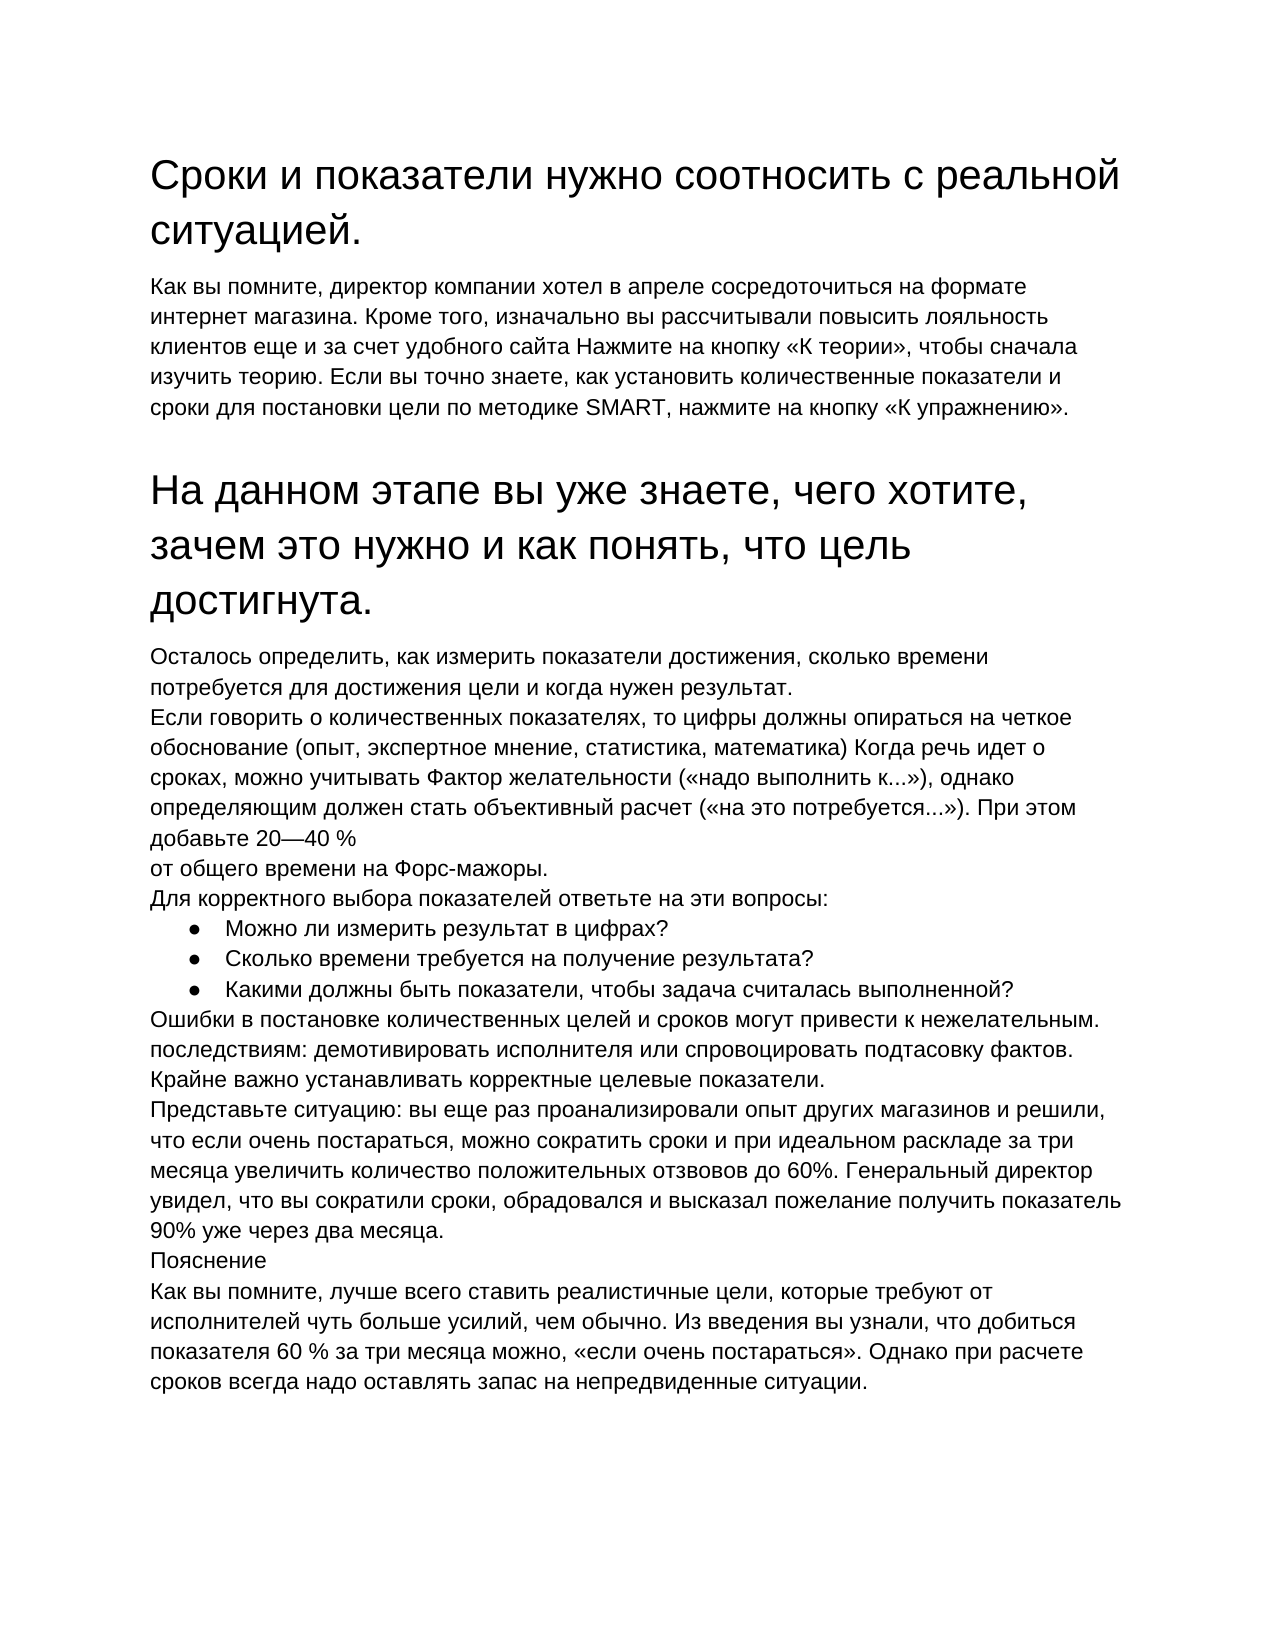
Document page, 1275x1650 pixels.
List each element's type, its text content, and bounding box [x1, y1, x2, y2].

text Ошибки в постановке количественных целей и сроков могут привести к нежелательным. [150, 1006, 1125, 1032]
text Если говорить о количественных показателях, то цифры должны опираться на четкое обоснование (опыт, экспертное мнение, статистика, математика) Когда речь идет о сроках, можно учитывать Фактор желательности («надо выполнить к...»), однако определяющим должен стать объективный расчет («на это потребуется...»). При этом добавьте 20—40 % [150, 704, 1125, 851]
text Пояснение [150, 1247, 1125, 1274]
subtitle Сроки и показатели нужно соотносить с реальной ситуацией. [150, 150, 1125, 253]
text последствиям: демотивировать исполнителя или спровоцировать подтасовку фактов. Крайне важно устанавливать корректные целевые показатели. [150, 1036, 1125, 1092]
text Осталось определить, как измерить показатели достижения, сколько времени потребуется для достижения цели и когда нужен результат. [150, 643, 1125, 700]
text Для корректного выбора показателей ответьте на эти вопросы: [150, 885, 1125, 911]
text Как вы помните, директор компании хотел в апреле сосредоточиться на формате интернет магазина. Кроме того, изначально вы рассчитывали повысить лояльность клиентов еще и за счет удобного сайта Нажмите на кнопку «К теории», чтобы сначала изучить теорию. Если вы точно знаете, как установить количественные показатели и сроки для постановки цели по методике SMART, нажмите на кнопку «К упражнению». [150, 273, 1125, 420]
text от общего времени на Форс-мажоры. [150, 855, 1125, 881]
subtitle На данном этапе вы уже знаете, чего хотите, зачем это нужно и как понять, что цель достигнута. [150, 465, 1125, 623]
list Какими должны быть показатели, чтобы задача считалась выполненной? [187, 976, 1125, 1002]
list Можно ли измерить результат в цифрах? [187, 915, 1125, 941]
list Сколько времени требуется на получение результата? [187, 945, 1125, 972]
text Представьте ситуацию: вы еще раз проанализировали опыт других магазинов и решили, что если очень постараться, можно сократить сроки и при идеальном раскладе за три месяца увеличить количество положительных отзвовов до 60%. Генеральный директор увидел, что вы сократили сроки, обрадовался и высказал пожелание получить показатель 90% уже через два месяца. [150, 1096, 1125, 1243]
text Как вы помните, лучше всего ставить реалистичные цели, которые требуют от исполнителей чуть больше усилий, чем обычно. Из введения вы узнали, что добиться показателя 60 % за три месяца можно, «если очень постараться». Однако при расчете сроков всегда надо оставлять запас на непредвиденные ситуации. [150, 1278, 1125, 1394]
